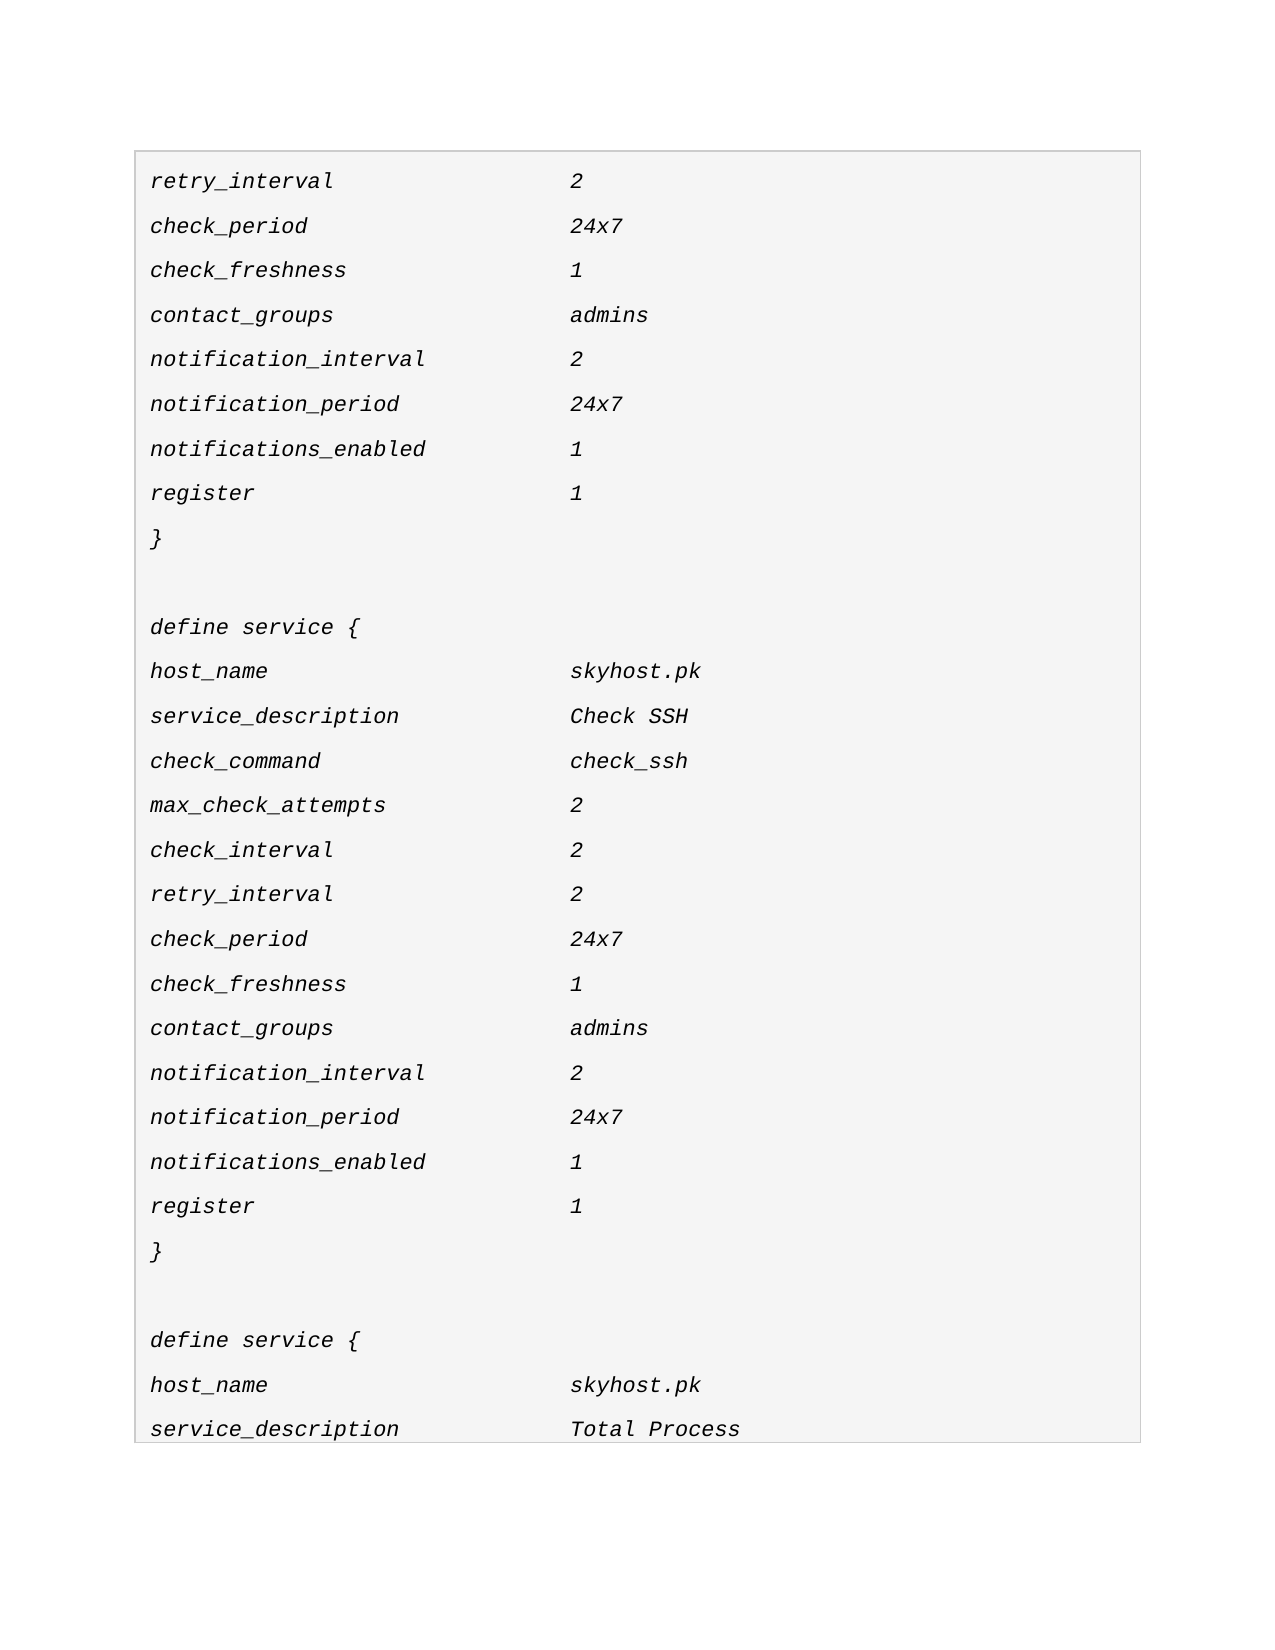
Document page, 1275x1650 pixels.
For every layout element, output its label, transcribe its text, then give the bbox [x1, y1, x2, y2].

text service_description Check SSH [136, 685, 1140, 729]
text host_name skyhost.pk [136, 1354, 1140, 1398]
text check_period 24x7 [136, 194, 1140, 239]
text notification_period 24x7 [136, 373, 1140, 417]
text register 1 [136, 462, 1140, 507]
text register 1 [136, 1175, 1140, 1220]
text max_check_attempts 2 [136, 774, 1140, 819]
text define service { [136, 1309, 1140, 1354]
text retry_interval 2 [136, 863, 1140, 908]
text host_name skyhost.pk [136, 640, 1140, 685]
text } [136, 507, 1140, 551]
text check_period 24x7 [136, 908, 1140, 952]
text contact_groups admins [136, 997, 1140, 1042]
text retry_interval 2 [136, 152, 1140, 194]
text notification_period 24x7 [136, 1086, 1140, 1131]
text service_description Total Process [136, 1398, 1140, 1442]
text check_interval 2 [136, 819, 1140, 863]
text check_freshness 1 [136, 239, 1140, 284]
text check_command check_ssh [136, 729, 1140, 774]
text check_freshness 1 [136, 952, 1140, 997]
text contact_groups admins [136, 284, 1140, 328]
text notifications_enabled 1 [136, 1131, 1140, 1175]
text notifications_enabled 1 [136, 417, 1140, 462]
text notification_interval 2 [136, 328, 1140, 373]
text define service { [136, 596, 1140, 640]
text notification_interval 2 [136, 1042, 1140, 1086]
text } [136, 1220, 1140, 1264]
